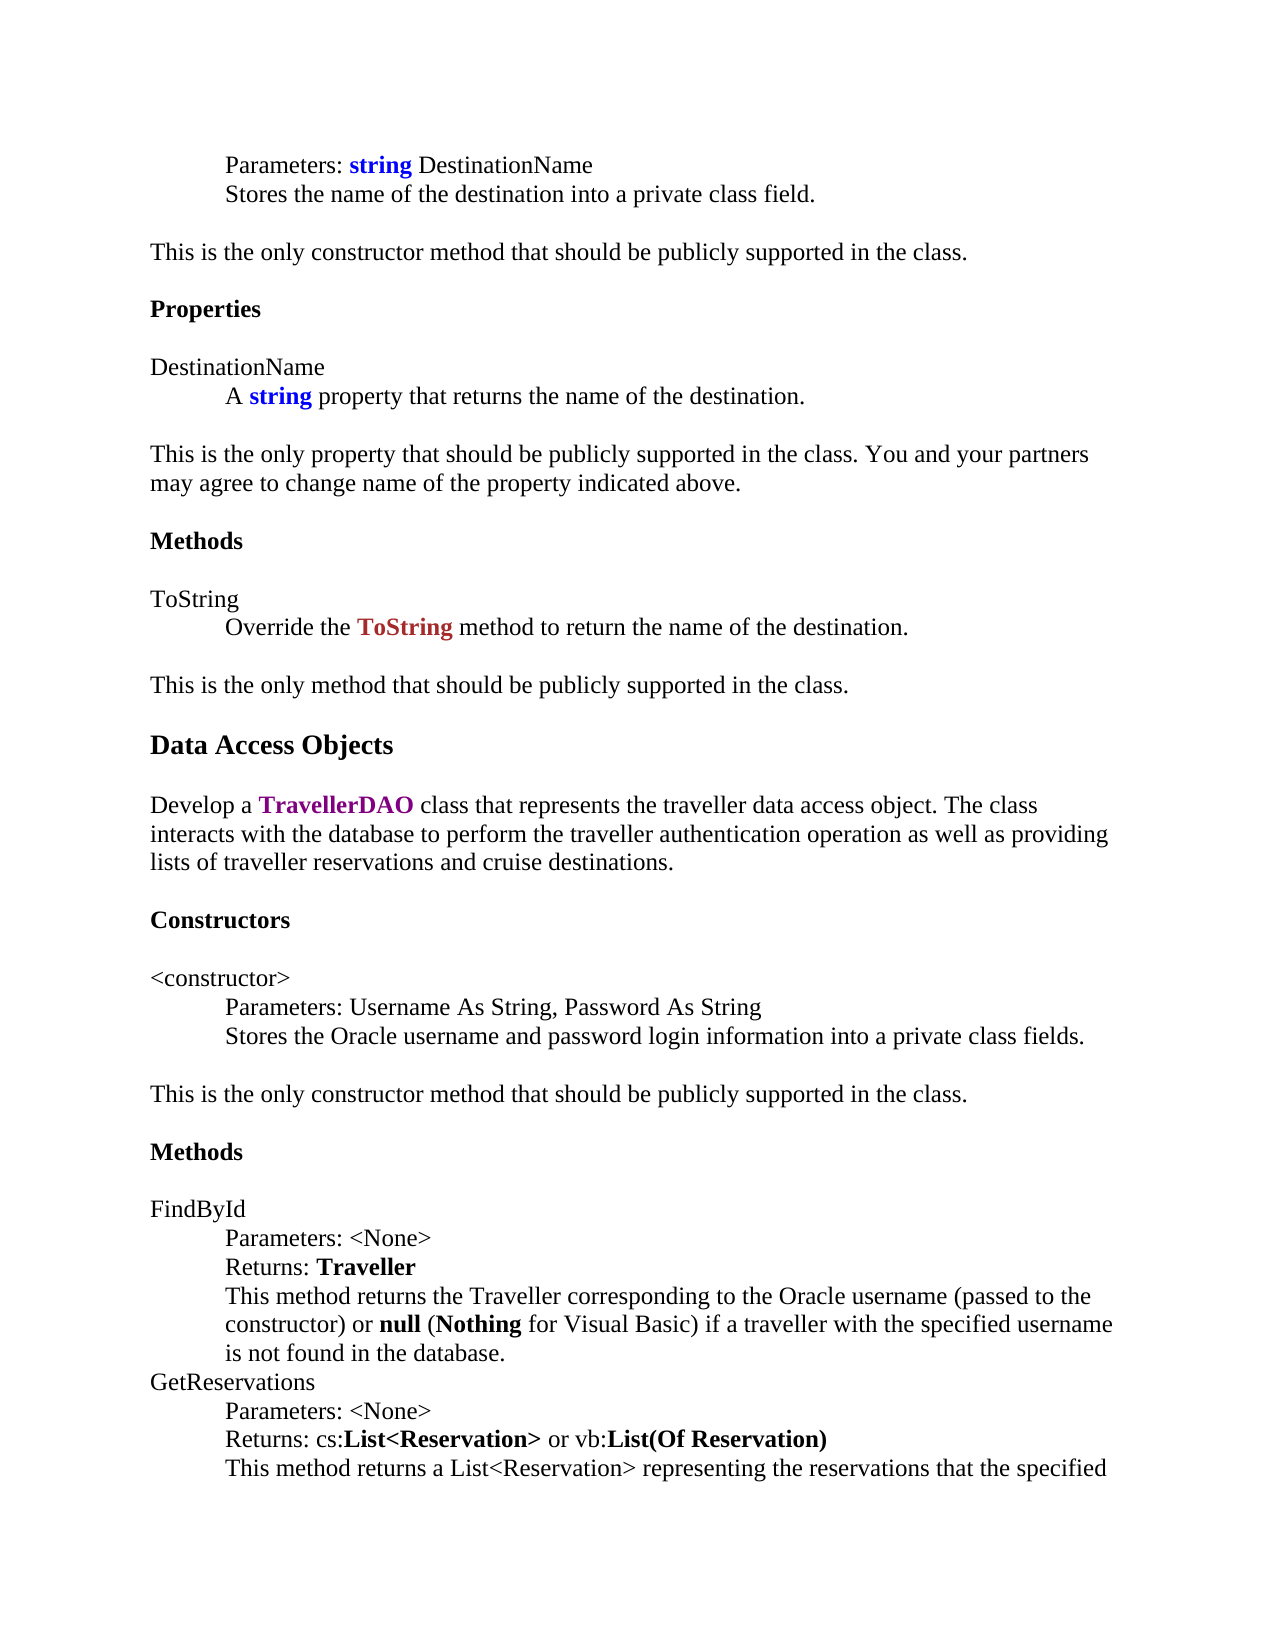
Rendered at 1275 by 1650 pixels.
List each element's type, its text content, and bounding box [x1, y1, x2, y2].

text Constructors [150, 905, 1125, 934]
text DestinationName [150, 352, 1125, 381]
text FindById [150, 1194, 1125, 1223]
text Data Access Objects [150, 728, 1125, 761]
text This is the only method that should be publicly supported in the class. [150, 670, 1125, 699]
text This is the only property that should be publicly supported in the class. You and your partners may agree to change name of the property indicated above. [150, 439, 1125, 497]
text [225, 1396, 1125, 1482]
text Properties [150, 294, 1125, 323]
text This is the only constructor method that should be publicly supported in the class. [150, 237, 1125, 265]
text Methods [150, 526, 1125, 554]
text GetReservations [150, 1367, 1125, 1396]
text Override the ToString method to return the name of the destination. [225, 612, 1125, 641]
text Methods [150, 1137, 1125, 1165]
text Parameters: string DestinationName Stores the name of the destination into a private class field. [225, 150, 1125, 207]
text This is the only constructor method that should be publicly supported in the class. [150, 1079, 1125, 1107]
text A string property that returns the name of the destination. [225, 381, 1125, 410]
text <constructor> [150, 963, 1125, 992]
text Parameters: <None> Returns: Traveller This method returns the Traveller corresponding to the Oracle username (passed to the constructor) or null (Nothing for Visual Basic) if a traveller with the specified username is not found in the database. [225, 1223, 1125, 1367]
text ToString [150, 584, 1125, 612]
text Parameters: Username As String, Password As String Stores the Oracle username and password login information into a private class fields. [225, 992, 1125, 1049]
text Develop a TravellerDAO class that represents the traveller data access object. The class interacts with the database to perform the traveller authentication operation as well as providing lists of traveller reservations and cruise destinations. [150, 790, 1125, 876]
